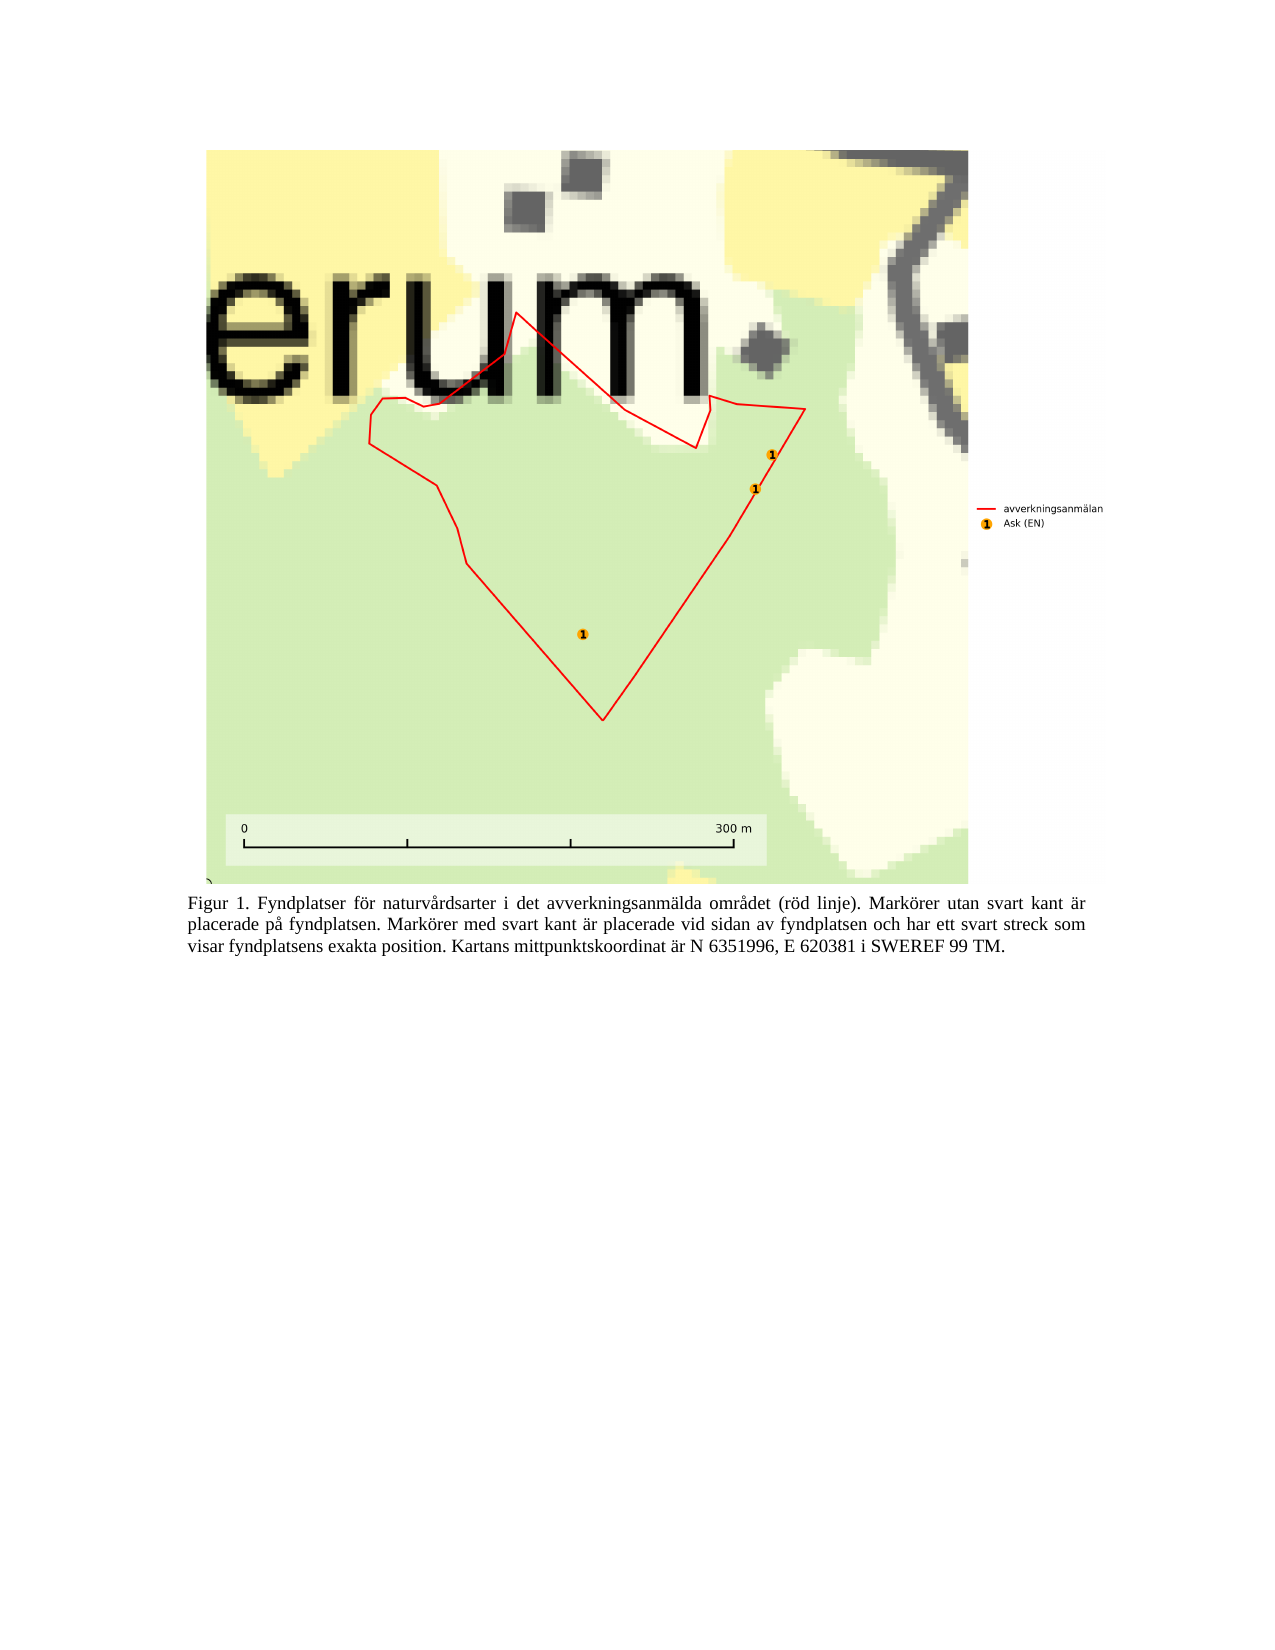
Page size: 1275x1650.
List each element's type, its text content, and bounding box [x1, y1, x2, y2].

text Figur 1. Fyndplatser för naturvårdsarter i det avverkningsanmälda området (röd linje). Markörer utan svart kant är placerade på fyndplatsen. Markörer med svart kant är placerade vid sidan av fyndplatsen och har ett svart streck som visar fyndplatsens exakta position. Kartans mittpunktskoordinat är N 6351996, E 620381 i SWEREF 99 TM. [187, 892, 1087, 956]
picture [206, 150, 1107, 884]
